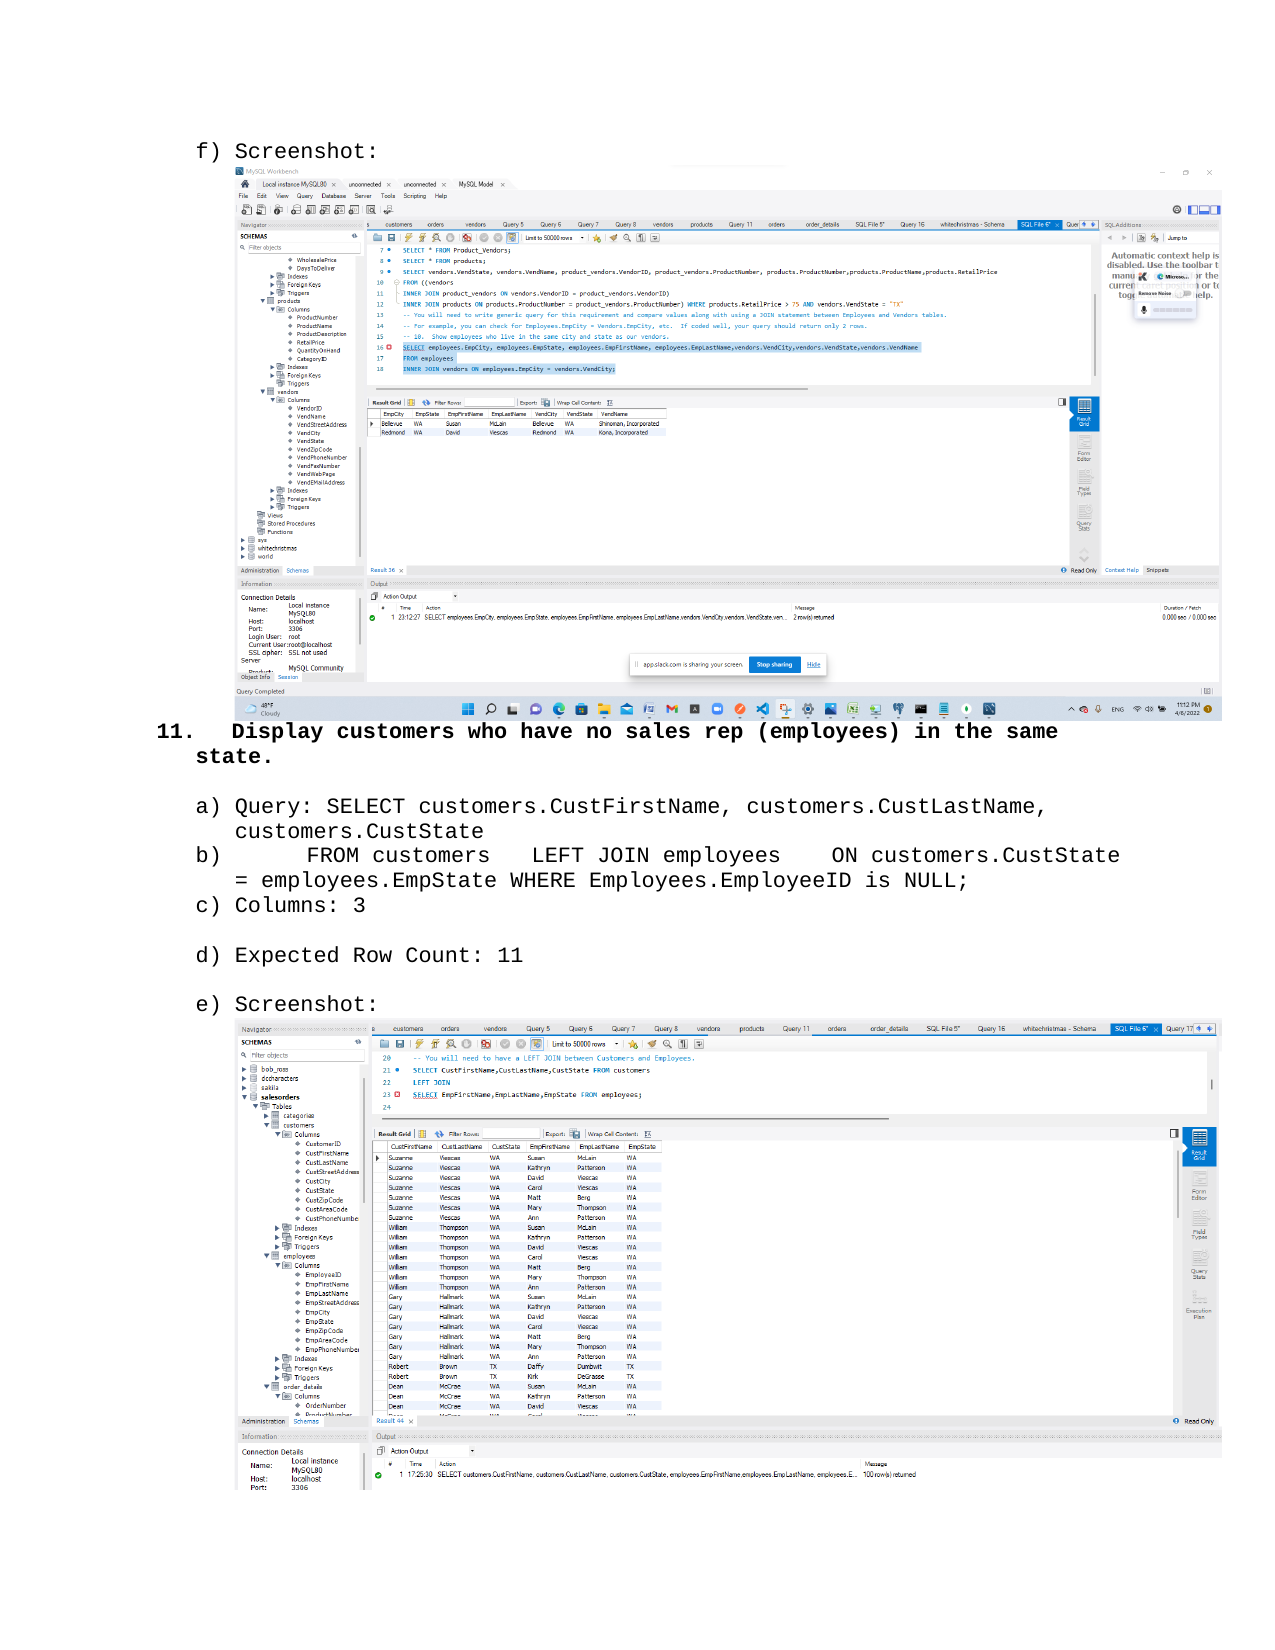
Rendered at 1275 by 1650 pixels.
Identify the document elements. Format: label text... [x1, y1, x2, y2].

list Expected Row Count: 11 [195, 944, 1144, 969]
list Display customers who have no sales rep (employees) in the same state. [156, 721, 1144, 770]
picture [234, 1018, 1222, 1490]
picture [234, 165, 1222, 721]
list FROM customers LEFT JOIN employees ON customers.CustState = employees.EmpState WHERE Employees.EmployeeID is NULL; [195, 845, 1144, 894]
list Query: SELECT customers.CustFirstName, customers.CustLastName, customers.CustState [195, 795, 1144, 845]
list Columns: 3 [195, 894, 1144, 919]
